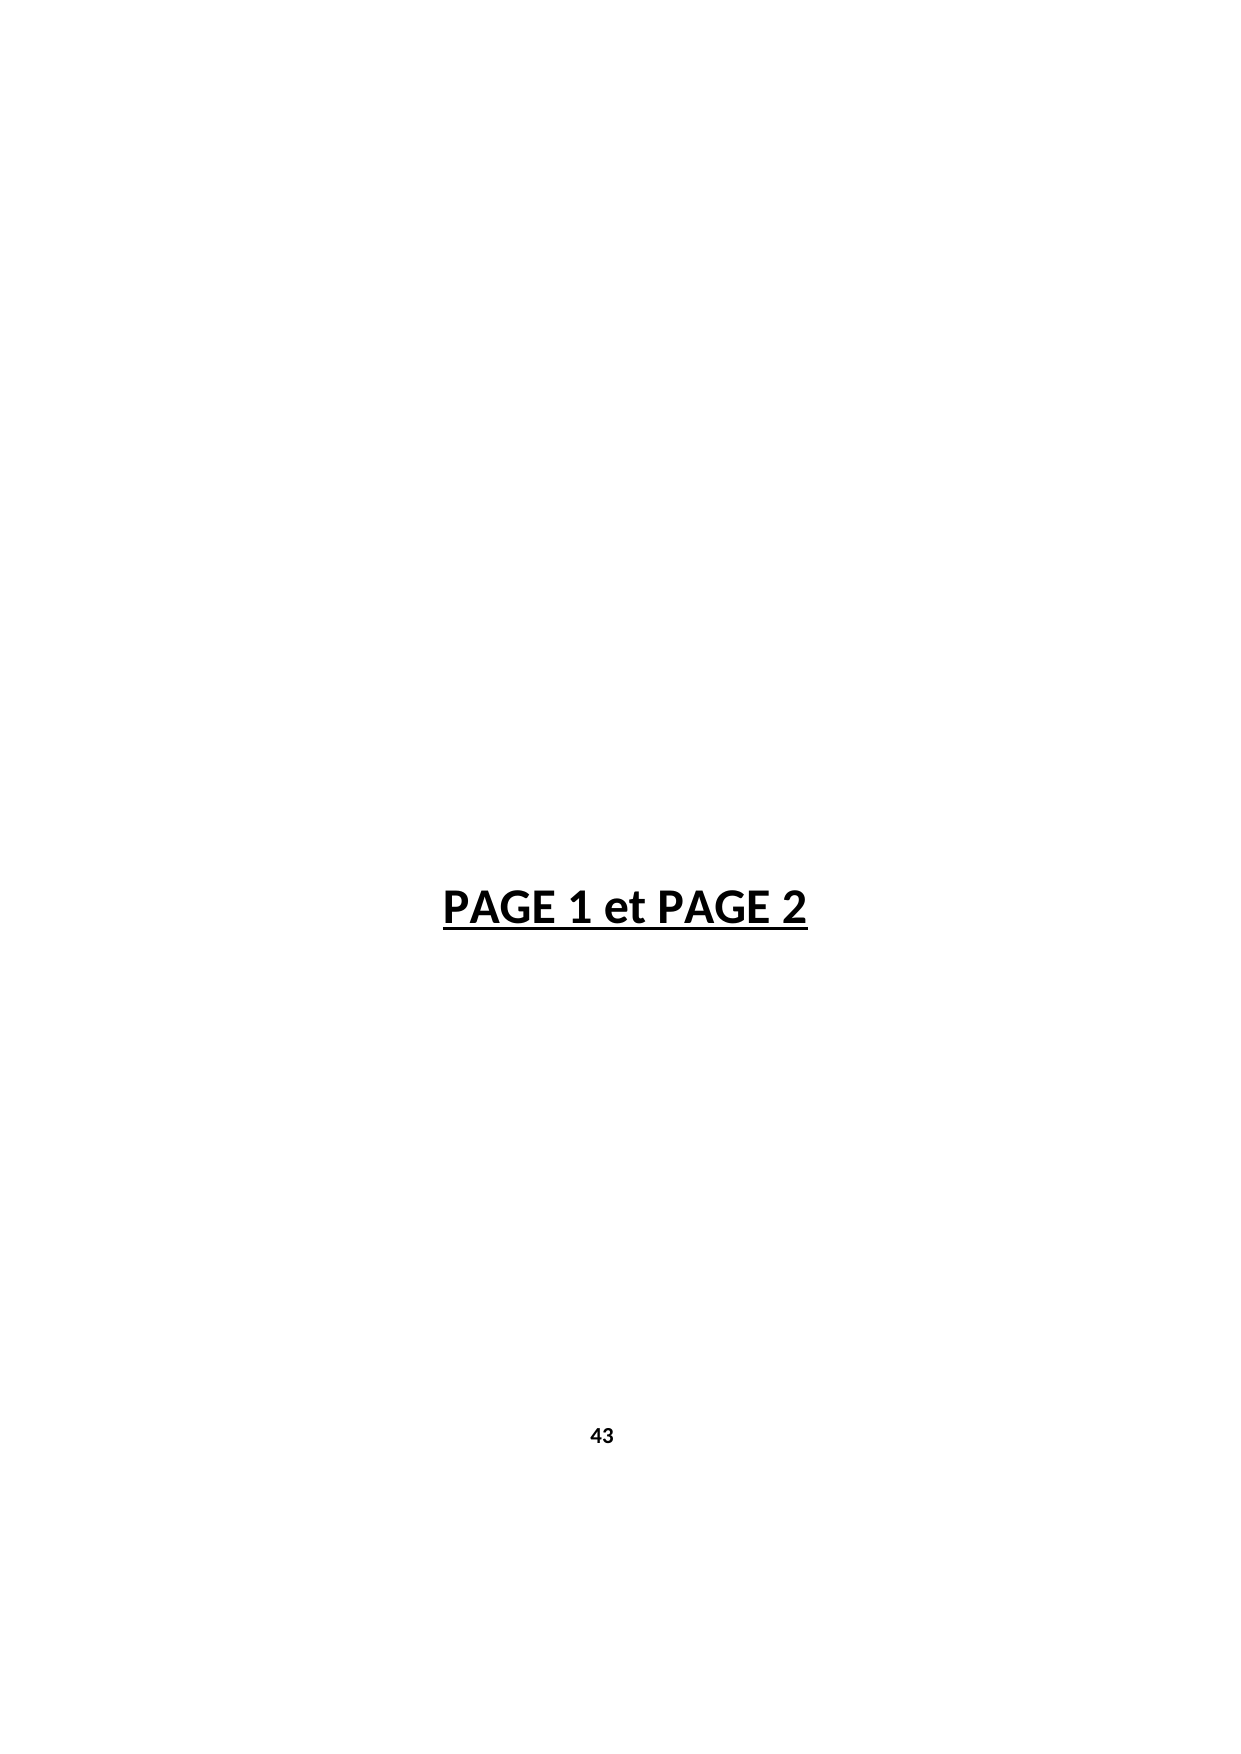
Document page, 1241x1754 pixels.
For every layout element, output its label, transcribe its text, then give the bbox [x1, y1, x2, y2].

text 43 [516, 1421, 1093, 1449]
text PAGE 1 et PAGE 2 [369, 875, 1093, 936]
